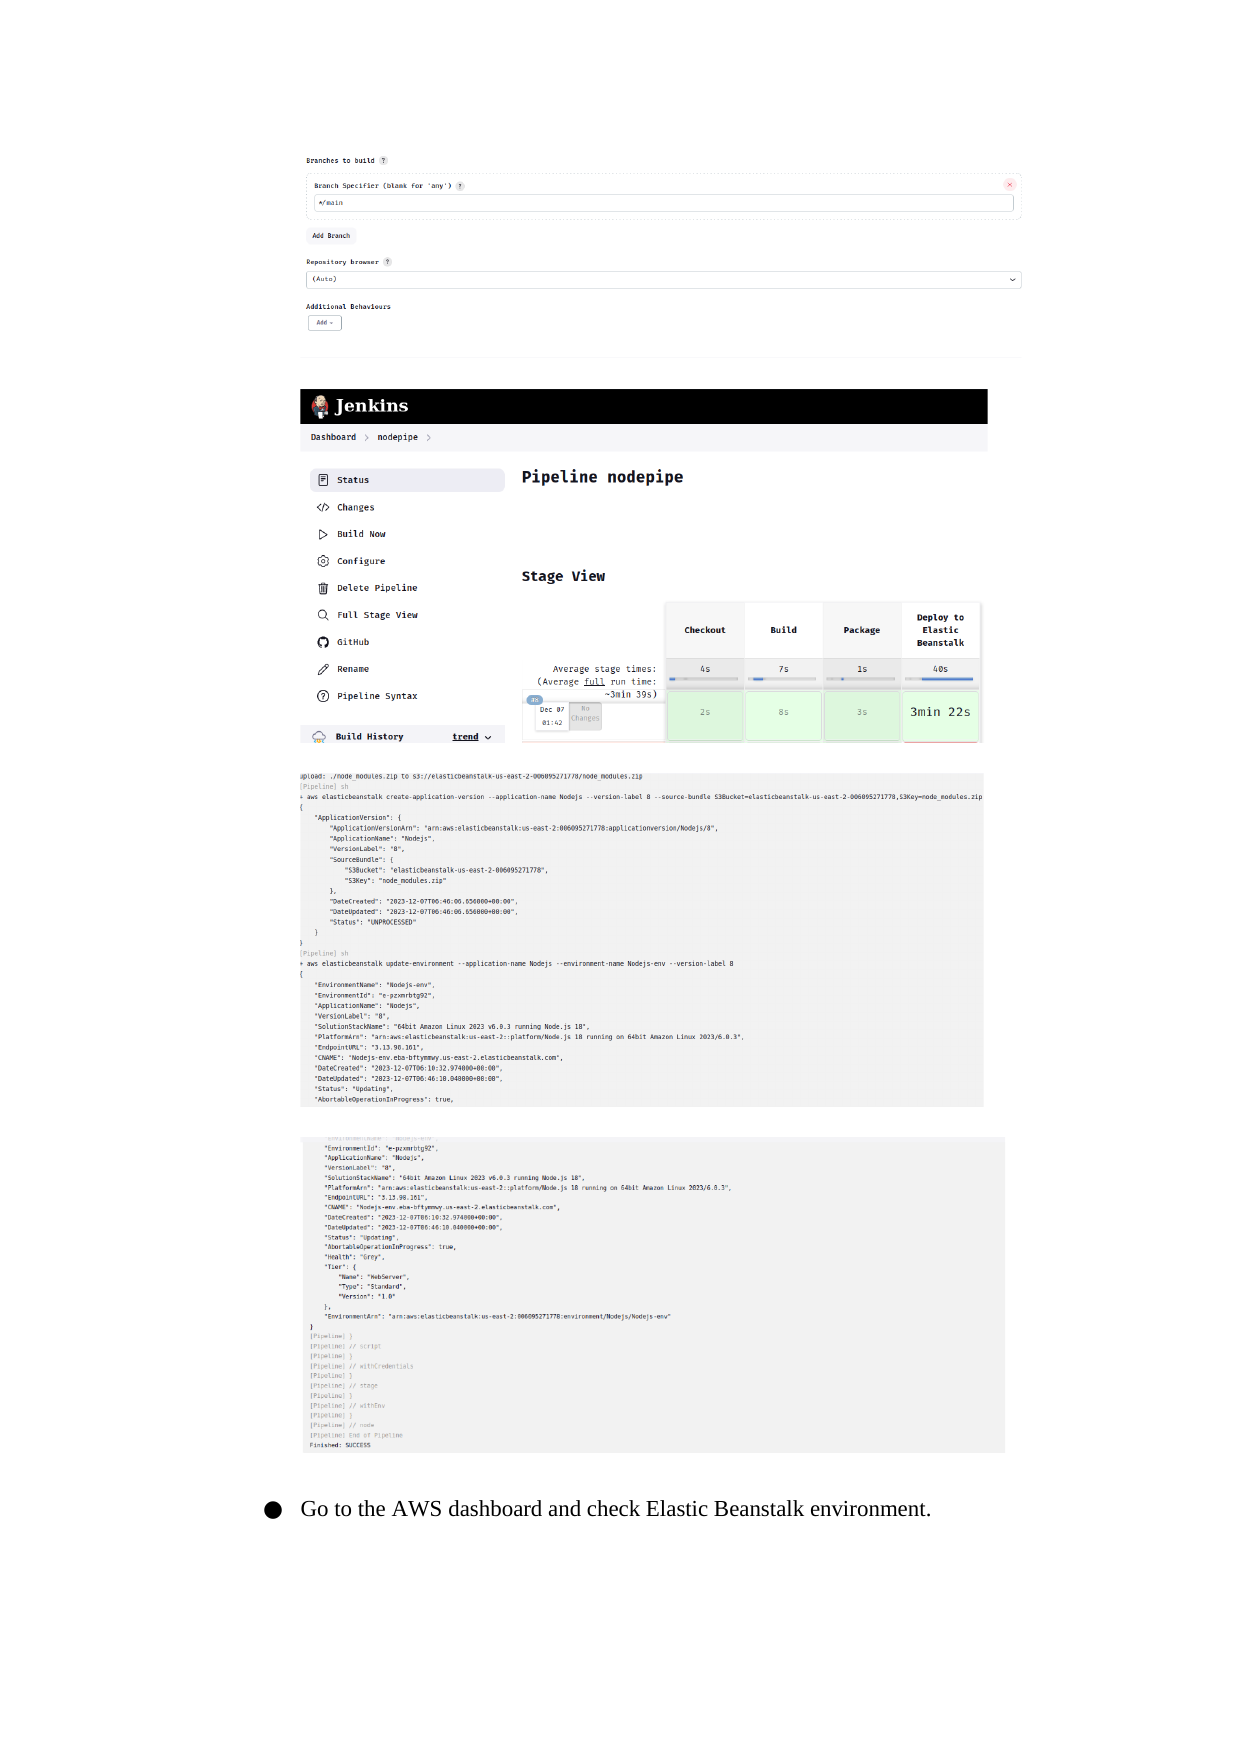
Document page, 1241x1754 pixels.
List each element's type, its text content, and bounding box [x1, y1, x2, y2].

picture [300, 1137, 1006, 1453]
list Go to the AWS dashboard and check Elastic Beanstalk environment. [263, 1483, 1090, 1530]
picture [300, 773, 984, 1107]
picture [300, 389, 988, 743]
picture [300, 150, 1034, 359]
